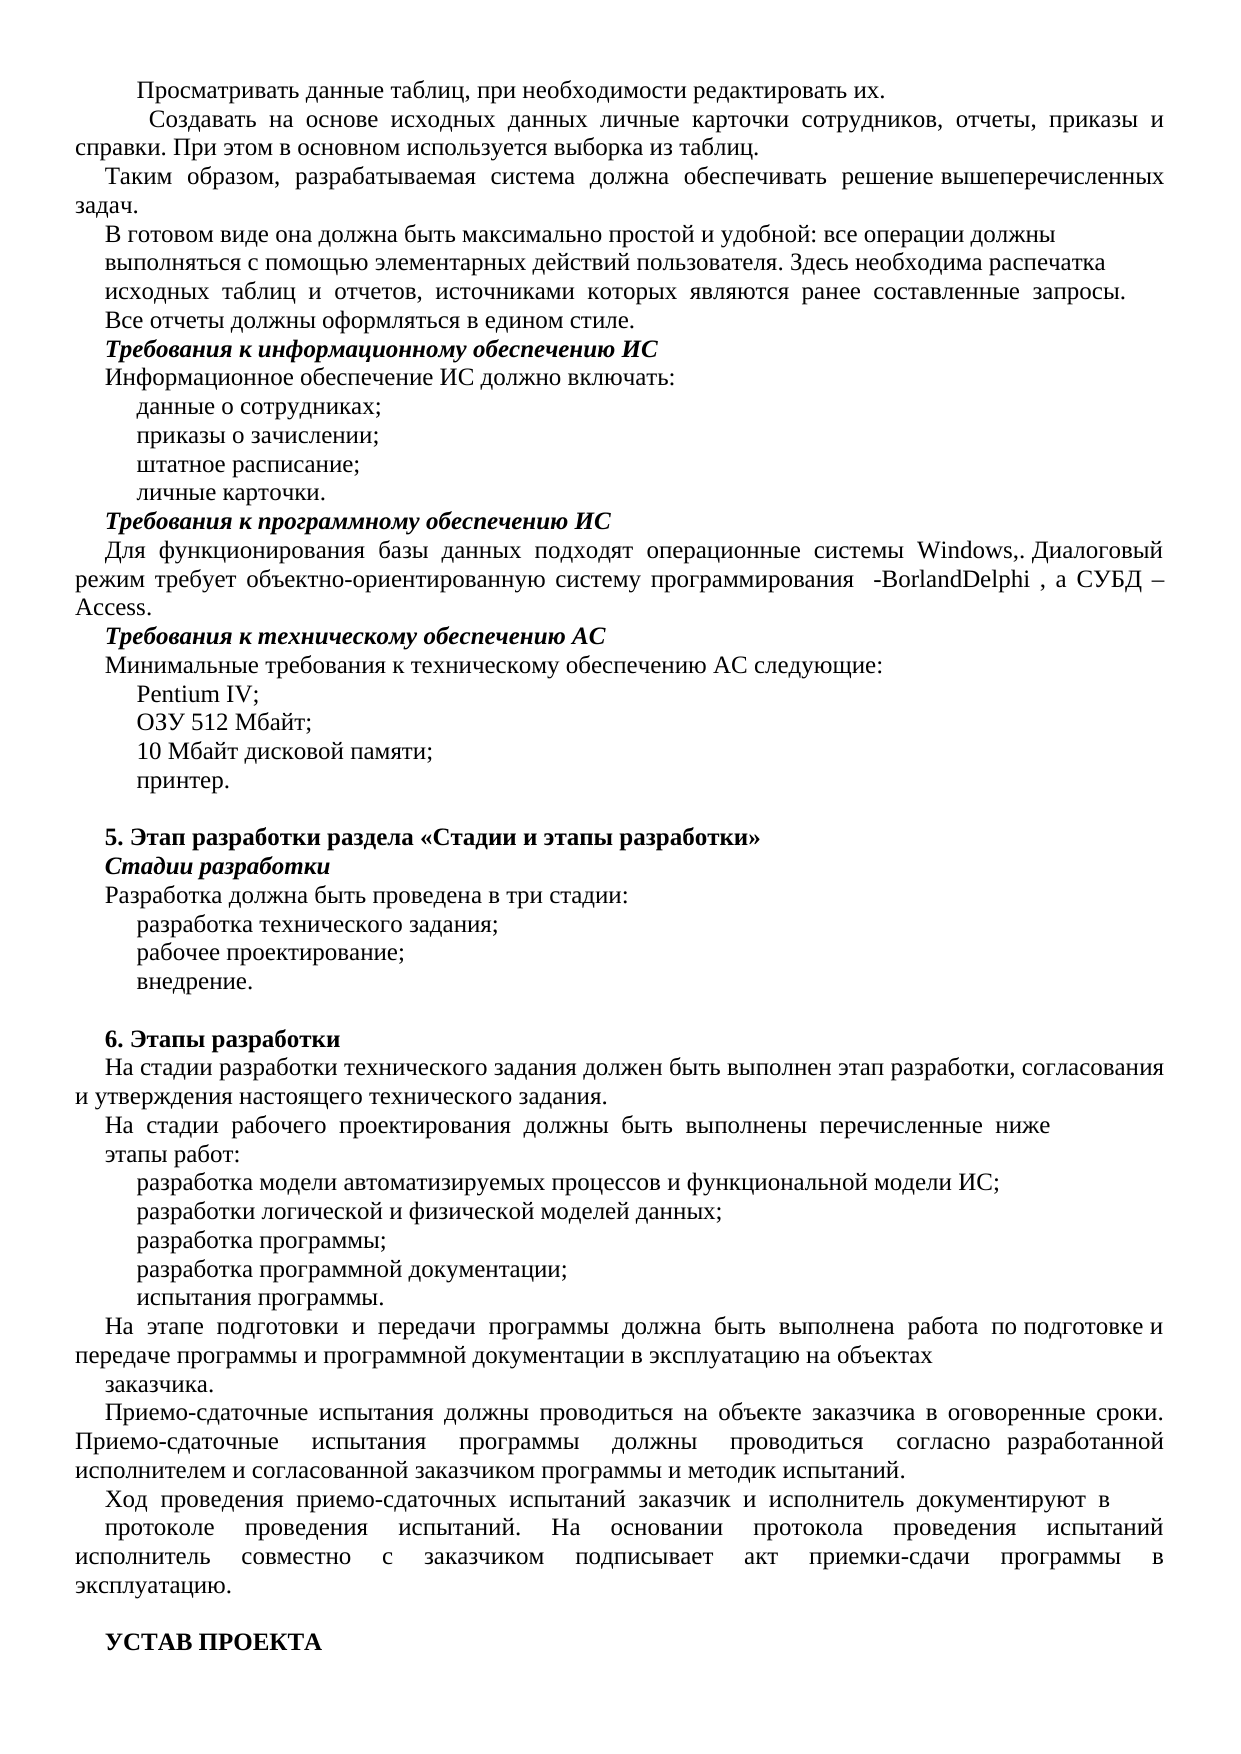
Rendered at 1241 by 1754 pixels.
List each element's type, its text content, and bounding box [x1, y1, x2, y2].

text этапы работ: [75, 1139, 1165, 1167]
text Для функционирования базы данных подходят операционные системы Windows,. Диалоговый режим требует объектно-ориентированную систему программирования -BorlandDelphi , а СУБД – Access. [75, 535, 1165, 621]
text  рабочее проектирование; [75, 937, 1165, 966]
text  испытания программы. [75, 1282, 1165, 1311]
text  внедрение. [75, 966, 1165, 995]
text  разработка программы; [75, 1225, 1165, 1254]
text Стадии разработки [75, 851, 1165, 880]
text 6. Этапы разработки [75, 1024, 1165, 1052]
text На этапе подготовки и передачи программы должна быть выполнена работа по подготовке и передаче программы и программной документации в эксплуатацию на объектах [75, 1311, 1165, 1369]
text Таким образом, разрабатываемая система должна обеспечивать решение вышеперечисленных задач. [75, 161, 1165, 219]
text На стадии рабочего проектирования должны быть выполнены перечисленные ниже [75, 1110, 1165, 1139]
text В готовом виде она должна быть максимально простой и удобной: все операции должны [75, 219, 1165, 247]
text протоколе проведения испытаний. На основании протокола проведения испытаний исполнитель совместно с заказчиком подписывает акт приемки-сдачи программы в эксплуатацию. [75, 1512, 1165, 1599]
text  приказы о зачислении; [75, 420, 1165, 449]
text  принтер. [75, 765, 1165, 794]
text  разработки логической и физической моделей данных; [75, 1196, 1165, 1225]
text  разработка программной документации; [75, 1254, 1165, 1282]
text На стадии разработки технического задания должен быть выполнен этап разработки, согласования и утверждения настоящего технического задания. [75, 1052, 1165, 1110]
text  ОЗУ 512 Мбайт; [75, 707, 1165, 736]
text Приемо-сдаточные испытания должны проводиться на объекте заказчика в оговоренные сроки. Приемо-сдаточные испытания программы должны проводиться согласно разработанной исполнителем и согласованной заказчиком программы и методик испытаний. [75, 1397, 1165, 1484]
text исходных таблиц и отчетов, источниками которых являются ранее составленные запросы. [75, 276, 1165, 305]
text Минимальные требования к техническому обеспечению АС следующие: [75, 650, 1165, 679]
text Требования к информационному обеспечению ИС [75, 334, 1165, 362]
text выполняться с помощью элементарных действий пользователя. Здесь необходима распечатка [75, 247, 1165, 276]
text  личные карточки. [75, 477, 1165, 506]
text УСТАВ ПРОЕКТА [75, 1627, 1165, 1656]
text  разработка модели автоматизируемых процессов и функциональной модели ИС; [75, 1167, 1165, 1196]
text  10 Мбайт дисковой памяти; [75, 736, 1165, 765]
text Ход проведения приемо-сдаточных испытаний заказчик и исполнитель документируют в [75, 1484, 1165, 1512]
text Все отчеты должны оформляться в едином стиле. [75, 305, 1165, 334]
text  разработка технического задания; [75, 909, 1165, 937]
text  Просматривать данные таблиц, при необходимости редактировать их. [75, 75, 1165, 104]
text  штатное расписание; [75, 449, 1165, 477]
text  Создавать на основе исходных данных личные карточки сотрудников, отчеты, приказы и справки. При этом в основном используется выборка из таблиц. [75, 104, 1165, 161]
text 5. Этап разработки раздела «Стадии и этапы разработки» [75, 822, 1165, 851]
text  данные о сотрудниках; [75, 391, 1165, 420]
text Требования к техническому обеспечению АС [75, 621, 1165, 650]
text Информационное обеспечение ИС должно включать: [75, 362, 1165, 391]
text заказчика. [75, 1369, 1165, 1397]
text Разработка должна быть проведена в три стадии: [75, 880, 1165, 909]
text  Pentium IV; [75, 679, 1165, 707]
text Требования к программному обеспечению ИС [75, 506, 1165, 535]
